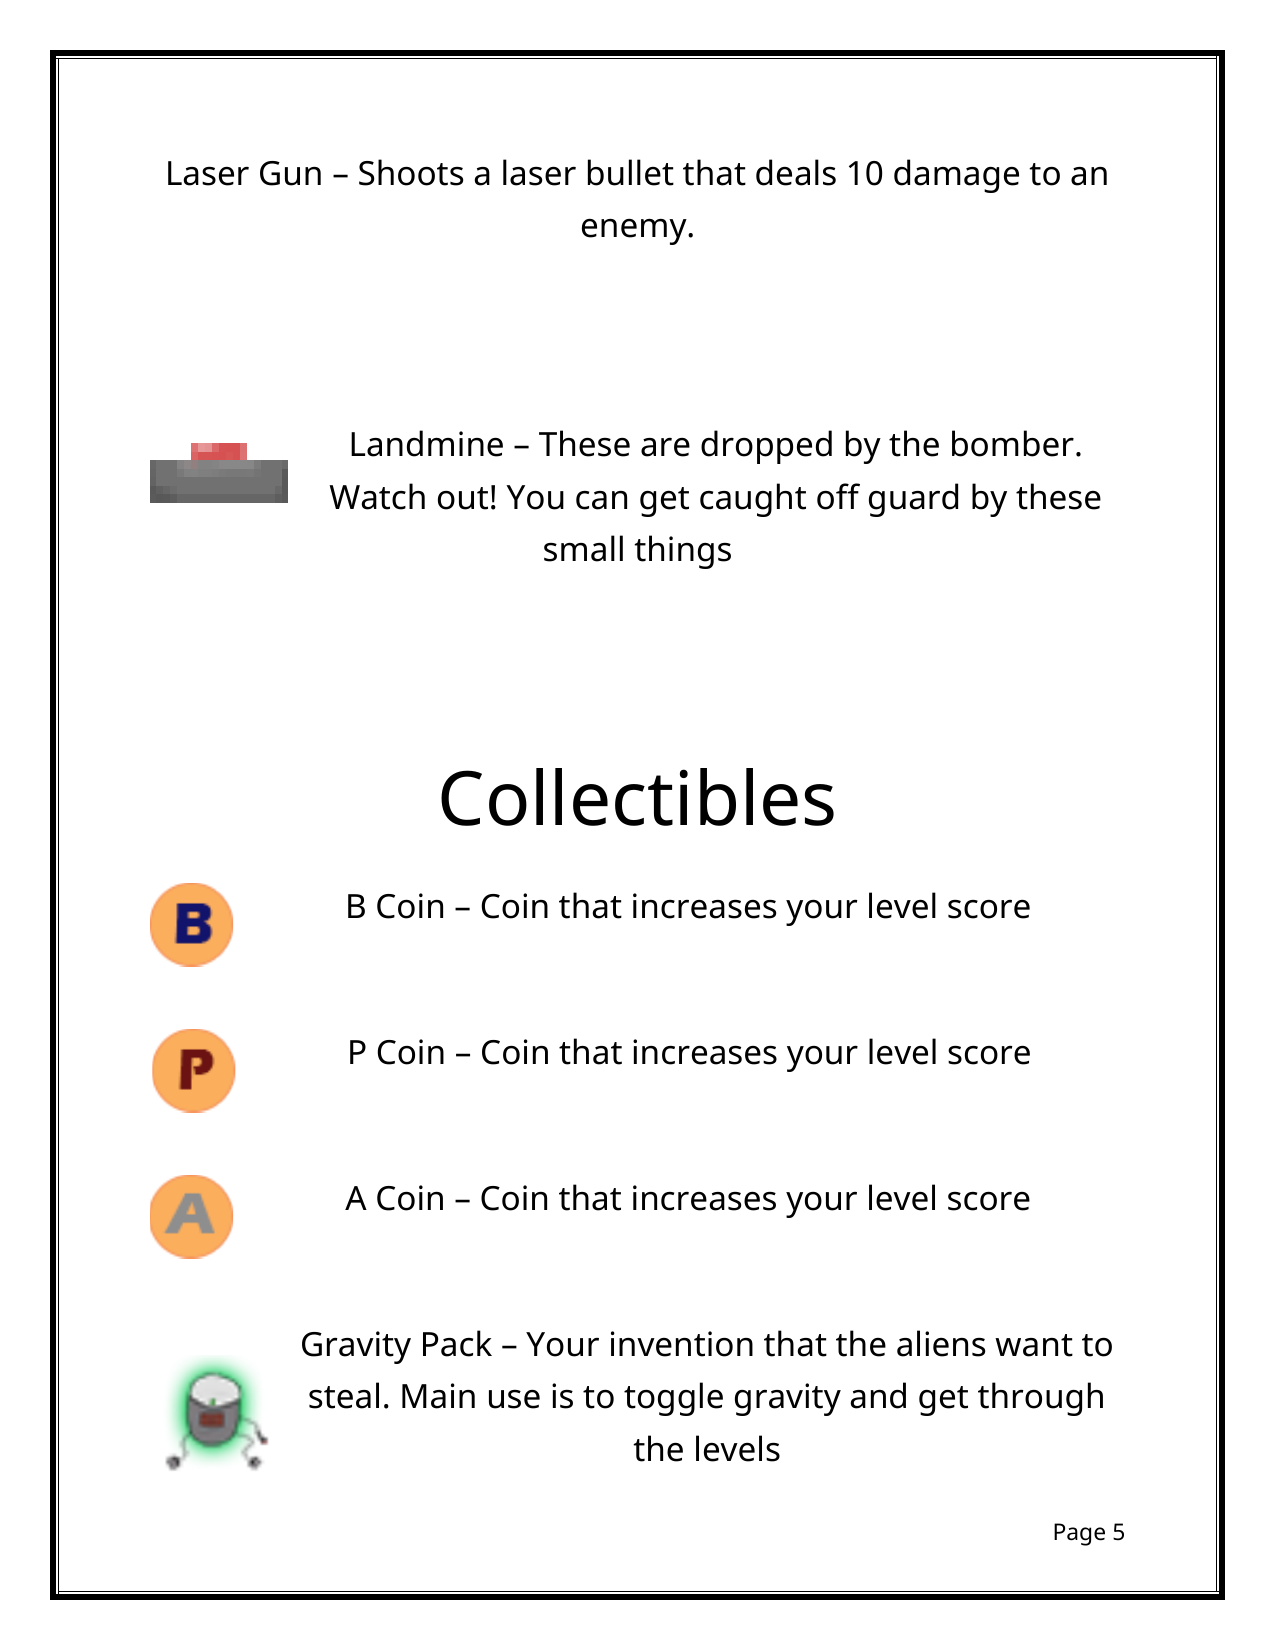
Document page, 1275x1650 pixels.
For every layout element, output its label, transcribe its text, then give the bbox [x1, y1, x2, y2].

text Laser Gun – Shoots a laser bullet that deals 10 damage to an enemy. [150, 150, 1125, 248]
text Landmine – These are dropped by the bomber. Watch out! You can get caught off guard by these small things [150, 421, 1125, 571]
text P Coin – Coin that increases your level score [236, 1029, 1125, 1074]
text B Coin – Coin that increases your level score [234, 883, 1125, 928]
picture [150, 1355, 271, 1482]
text Gravity Pack – Your invention that the aliens want to steal. Main use is to toggle gravity and get through the levels [150, 1321, 1125, 1471]
text A Coin – Coin that increases your level score [234, 1175, 1125, 1221]
picture [150, 435, 288, 503]
picture [150, 1175, 234, 1259]
picture [150, 883, 234, 967]
text Collectibles [150, 745, 1125, 847]
picture [152, 1029, 236, 1113]
